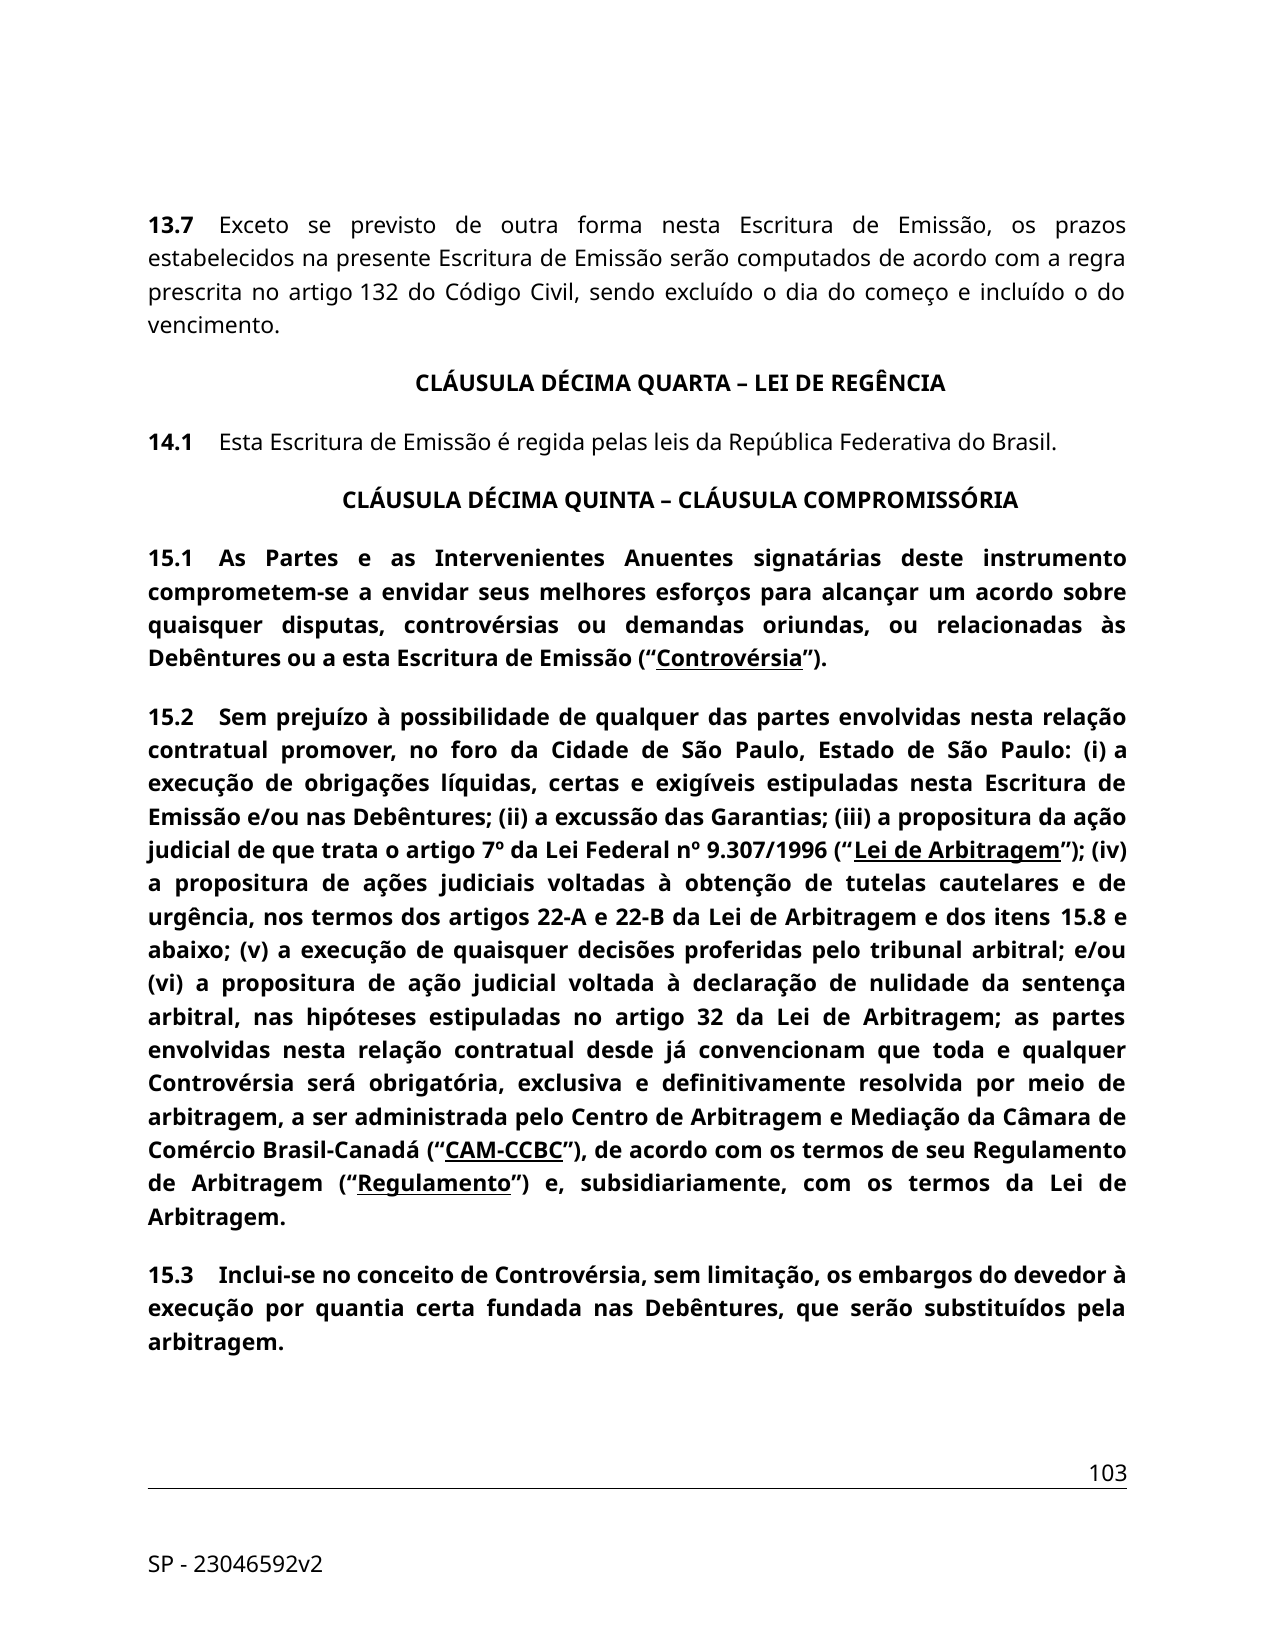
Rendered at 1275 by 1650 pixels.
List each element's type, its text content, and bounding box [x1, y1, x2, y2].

list Inclui-se no conceito de Controvérsia, sem limitação, os embargos do devedor à execução por quantia certa fundada nas Debêntures, que serão substituídos pela arbitragem. [148, 1257, 1127, 1357]
list CLÁUSULA DÉCIMA QUARTA – LEI DE REGÊNCIA [162, 365, 1127, 398]
list CLÁUSULA DÉCIMA QUINTA – CLÁUSULA COMPROMISSÓRIA [162, 482, 1127, 515]
list Sem prejuízo à possibilidade de qualquer das partes envolvidas nesta relação contratual promover, no foro da Cidade de São Paulo, Estado de São Paulo: (i) a execução de obrigações líquidas, certas e exigíveis estipuladas nesta Escritura de Emissão e/ou nas Debêntures; (ii) a excussão das Garantias; (iii) a propositura da ação judicial de que trata o artigo 7º da Lei Federal nº 9.307/1996 (“Lei de Arbitragem”); (iv) a propositura de ações judiciais voltadas à obtenção de tutelas cautelares e de urgência, nos termos dos artigos 22-A e 22-B da Lei de Arbitragem e dos itens 15.8 e 15.9 abaixo; (v) a execução de quaisquer decisões proferidas pelo tribunal arbitral; e/ou (vi) a propositura de ação judicial voltada à declaração de nulidade da sentença arbitral, nas hipóteses estipuladas no artigo 32 da Lei de Arbitragem; as partes envolvidas nesta relação contratual desde já convencionam que toda e qualquer Controvérsia será obrigatória, exclusiva e definitivamente resolvida por meio de arbitragem, a ser administrada pelo Centro de Arbitragem e Mediação da Câmara de Comércio Brasil-Canadá (“CAM-CCBC”), de acordo com os termos de seu Regulamento de Arbitragem (“Regulamento”) e, subsidiariamente, com os termos da Lei de Arbitragem. [148, 698, 1127, 1232]
list Esta Escritura de Emissão é regida pelas leis da República Federativa do Brasil. [148, 423, 1127, 457]
list As Partes e as Intervenientes Anuentes signatárias deste instrumento comprometem-se a envidar seus melhores esforços para alcançar um acordo sobre quaisquer disputas, controvérsias ou demandas oriundas, ou relacionadas às Debêntures ou a esta Escritura de Emissão (“Controvérsia”). [148, 540, 1127, 673]
list Exceto se previsto de outra forma nesta Escritura de Emissão, os prazos estabelecidos na presente Escritura de Emissão serão computados de acordo com a regra prescrita no artigo 132 do Código Civil, sendo excluído o dia do começo e incluído o do vencimento. [148, 207, 1127, 340]
